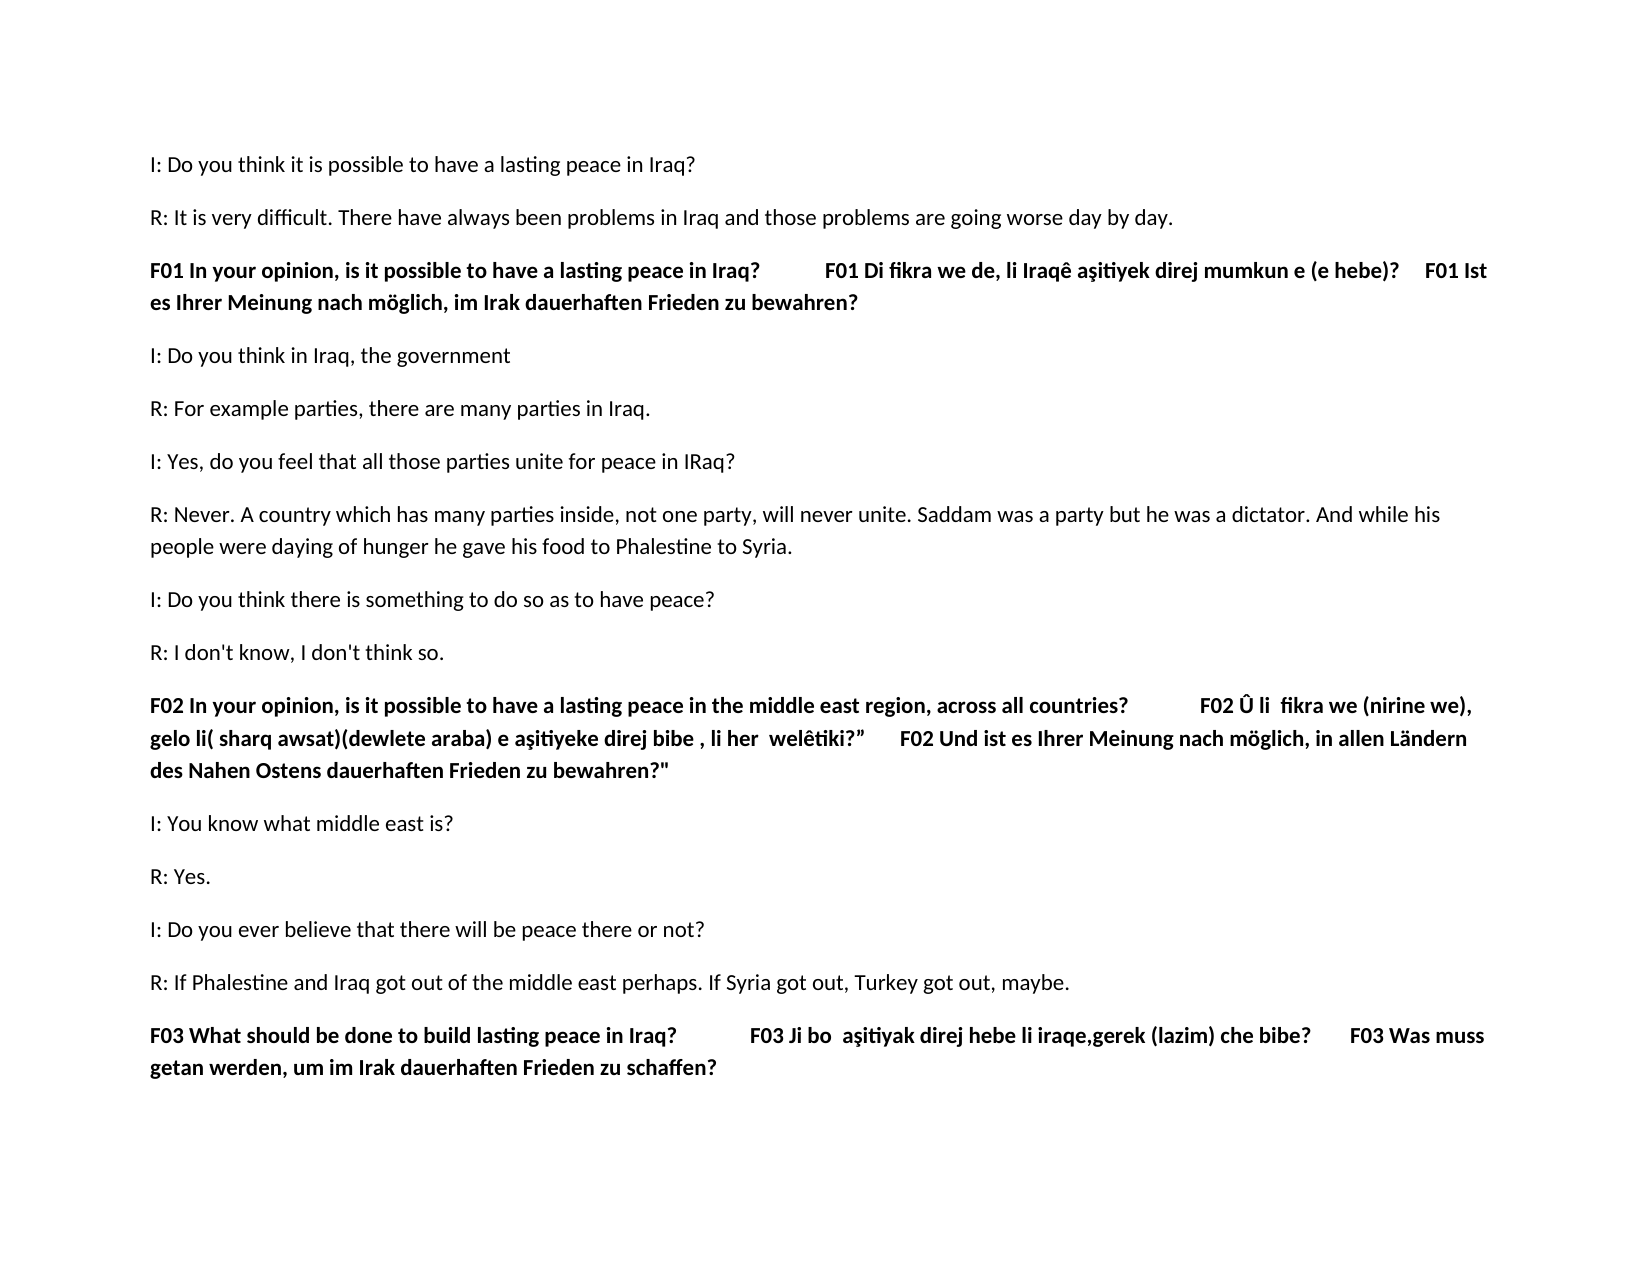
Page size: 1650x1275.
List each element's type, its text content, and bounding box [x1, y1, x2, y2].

text I: Yes, do you feel that all those parties unite for peace in IRaq? [150, 447, 1500, 475]
text F03 What should be done to build lasting peace in Iraq? F03 Ji bo aşitiyak direj hebe li iraqe,gerek (lazim) che bibe? F03 Was muss getan werden, um im Irak dauerhaften Frieden zu schaffen? [150, 1021, 1500, 1081]
text I: Do you think in Iraq, the government [150, 341, 1500, 369]
text R: Yes. [150, 862, 1500, 890]
text R: If Phalestine and Iraq got out of the middle east perhaps. If Syria got out, Turkey got out, maybe. [150, 968, 1500, 996]
text R: For example parties, there are many parties in Iraq. [150, 394, 1500, 422]
text I: Do you ever believe that there will be peace there or not? [150, 915, 1500, 943]
text F02 In your opinion, is it possible to have a lasting peace in the middle east region, across all countries? F02 Û li fikra we (nirine we), gelo li( sharq awsat)(dewlete araba) e aşitiyeke direj bibe , li her welêtiki?” F02 Und ist es Ihrer Meinung nach möglich, in allen Ländern des Nahen Ostens dauerhaften Frieden zu bewahren?" [150, 692, 1500, 784]
text R: Never. A country which has many parties inside, not one party, will never unite. Saddam was a party but he was a dictator. And while his people were daying of hunger he gave his food to Phalestine to Syria. [150, 500, 1500, 561]
text R: It is very difficult. There have always been problems in Iraq and those problems are going worse day by day. [150, 203, 1500, 231]
text I: Do you think it is possible to have a lasting peace in Iraq? [150, 150, 1500, 178]
text R: I don't know, I don't think so. [150, 638, 1500, 667]
text I: Do you think there is something to do so as to have peace? [150, 586, 1500, 613]
text F01 In your opinion, is it possible to have a lasting peace in Iraq? F01 Di fikra we de, li Iraqê aşitiyek direj mumkun e (e hebe)? F01 Ist es Ihrer Meinung nach möglich, im Irak dauerhaften Frieden zu bewahren? [150, 256, 1500, 316]
text I: You know what middle east is? [150, 809, 1500, 837]
